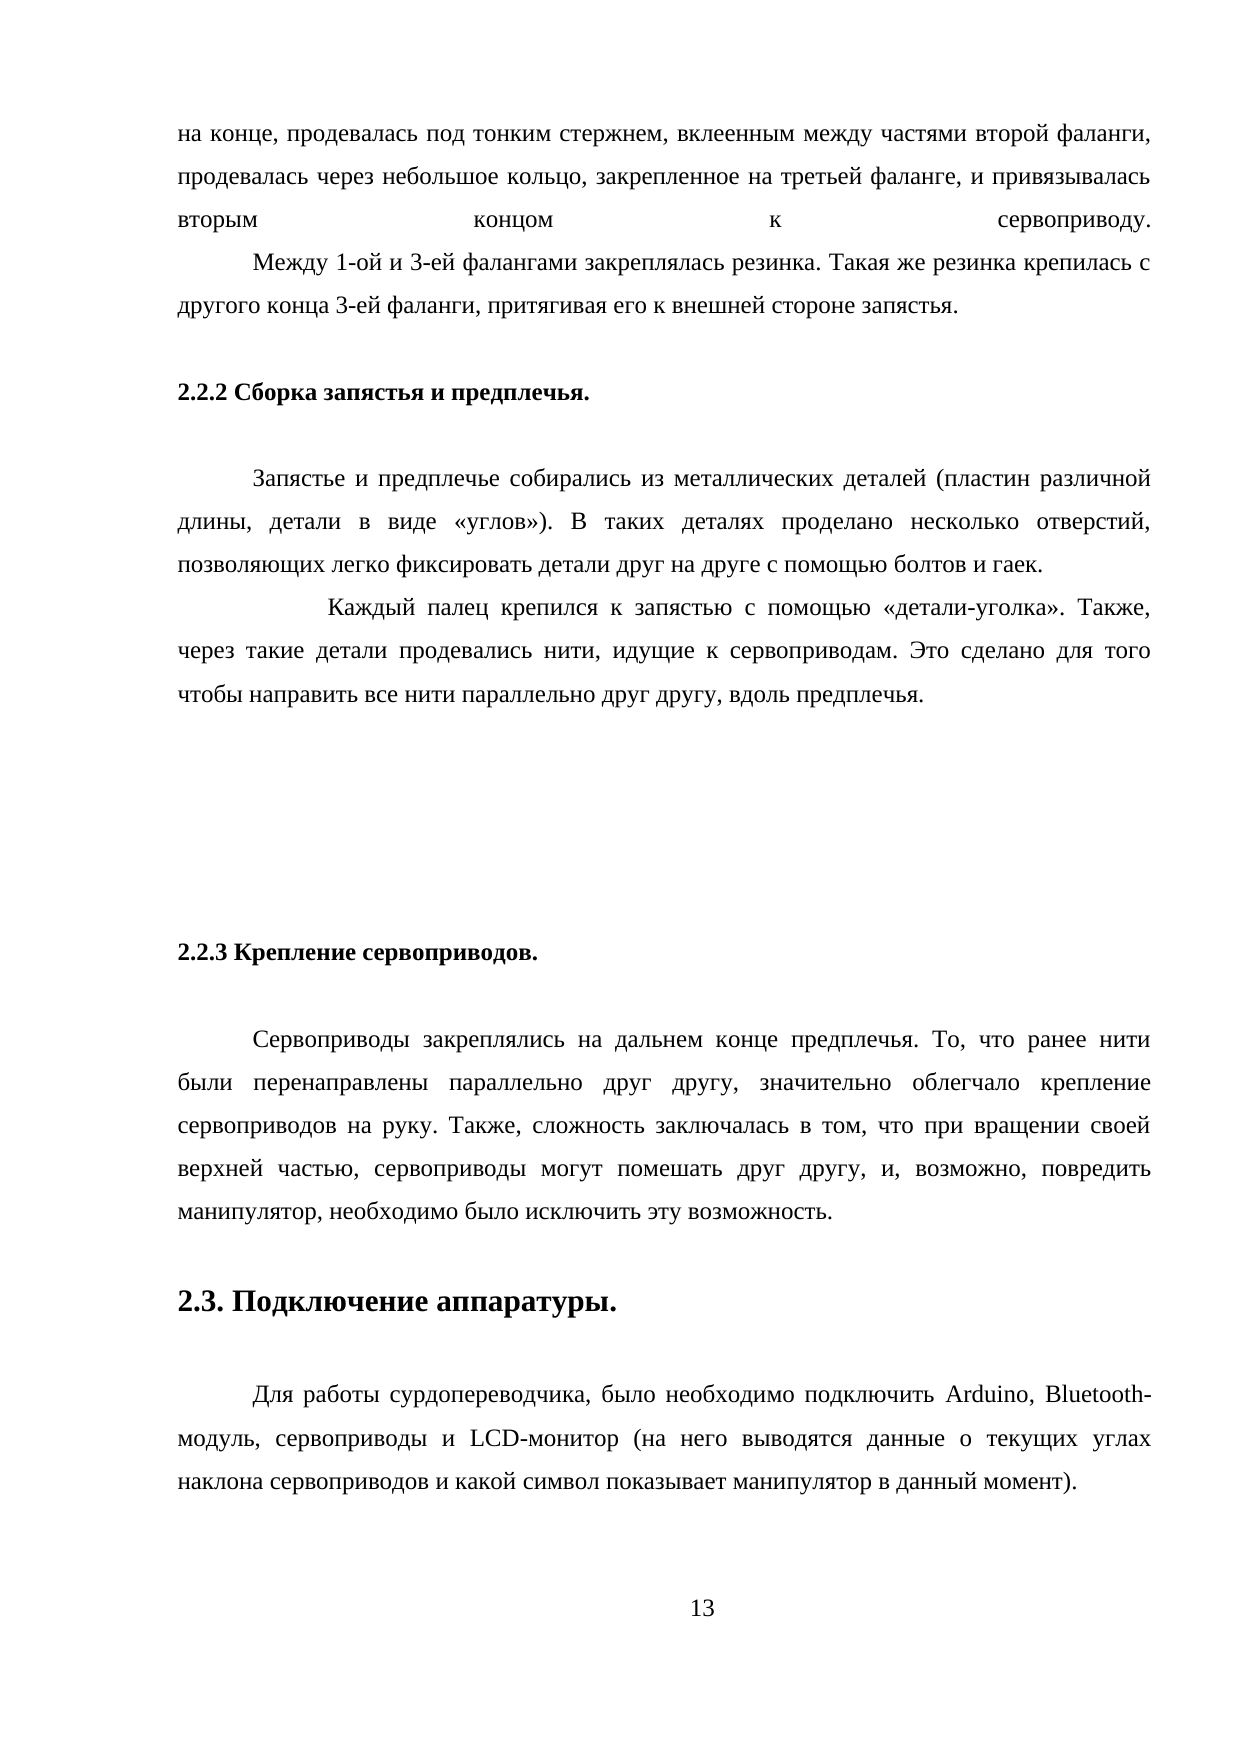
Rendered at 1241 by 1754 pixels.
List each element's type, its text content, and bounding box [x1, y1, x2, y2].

text Для работы сурдопереводчика, было необходимо подключить Arduino, Bluetooth-модуль, сервоприводы и LCD-монитор (на него выводятся данные о текущих углах наклона сервоприводов и какой символ показывает манипулятор в данный момент). [177, 1379, 1152, 1494]
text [177, 118, 1152, 319]
subtitle 2.3. Подключение аппаратуры. [177, 1282, 1152, 1318]
subtitle 2.2.3 Крепление сервоприводов. [177, 937, 1152, 966]
text Сервоприводы закреплялись на дальнем конце предплечья. То, что ранее нити были перенаправлены параллельно друг другу, значительно облегчало крепление сервоприводов на руку. Также, сложность заключалась в том, что при вращении своей верхней частью, сервоприводы могут помешать друг другу, и, возможно, повредить манипулятор, необходимо было исключить эту возможность. [177, 1024, 1152, 1225]
text Каждый палец крепился к запястью с помощью «детали-уголка». Также, через такие детали продевались нити, идущие к сервоприводам. Это сделано для того чтобы направить все нити параллельно друг другу, вдоль предплечья. [177, 592, 1152, 707]
text Запястье и предплечье собирались из металлических деталей (пластин различной длины, детали в виде «углов»). В таких деталях проделано несколько отверстий, позволяющих легко фиксировать детали друг на друге с помощью болтов и гаек. [177, 463, 1152, 578]
subtitle 2.2.2 Сборка запястья и предплечья. [177, 377, 1152, 406]
